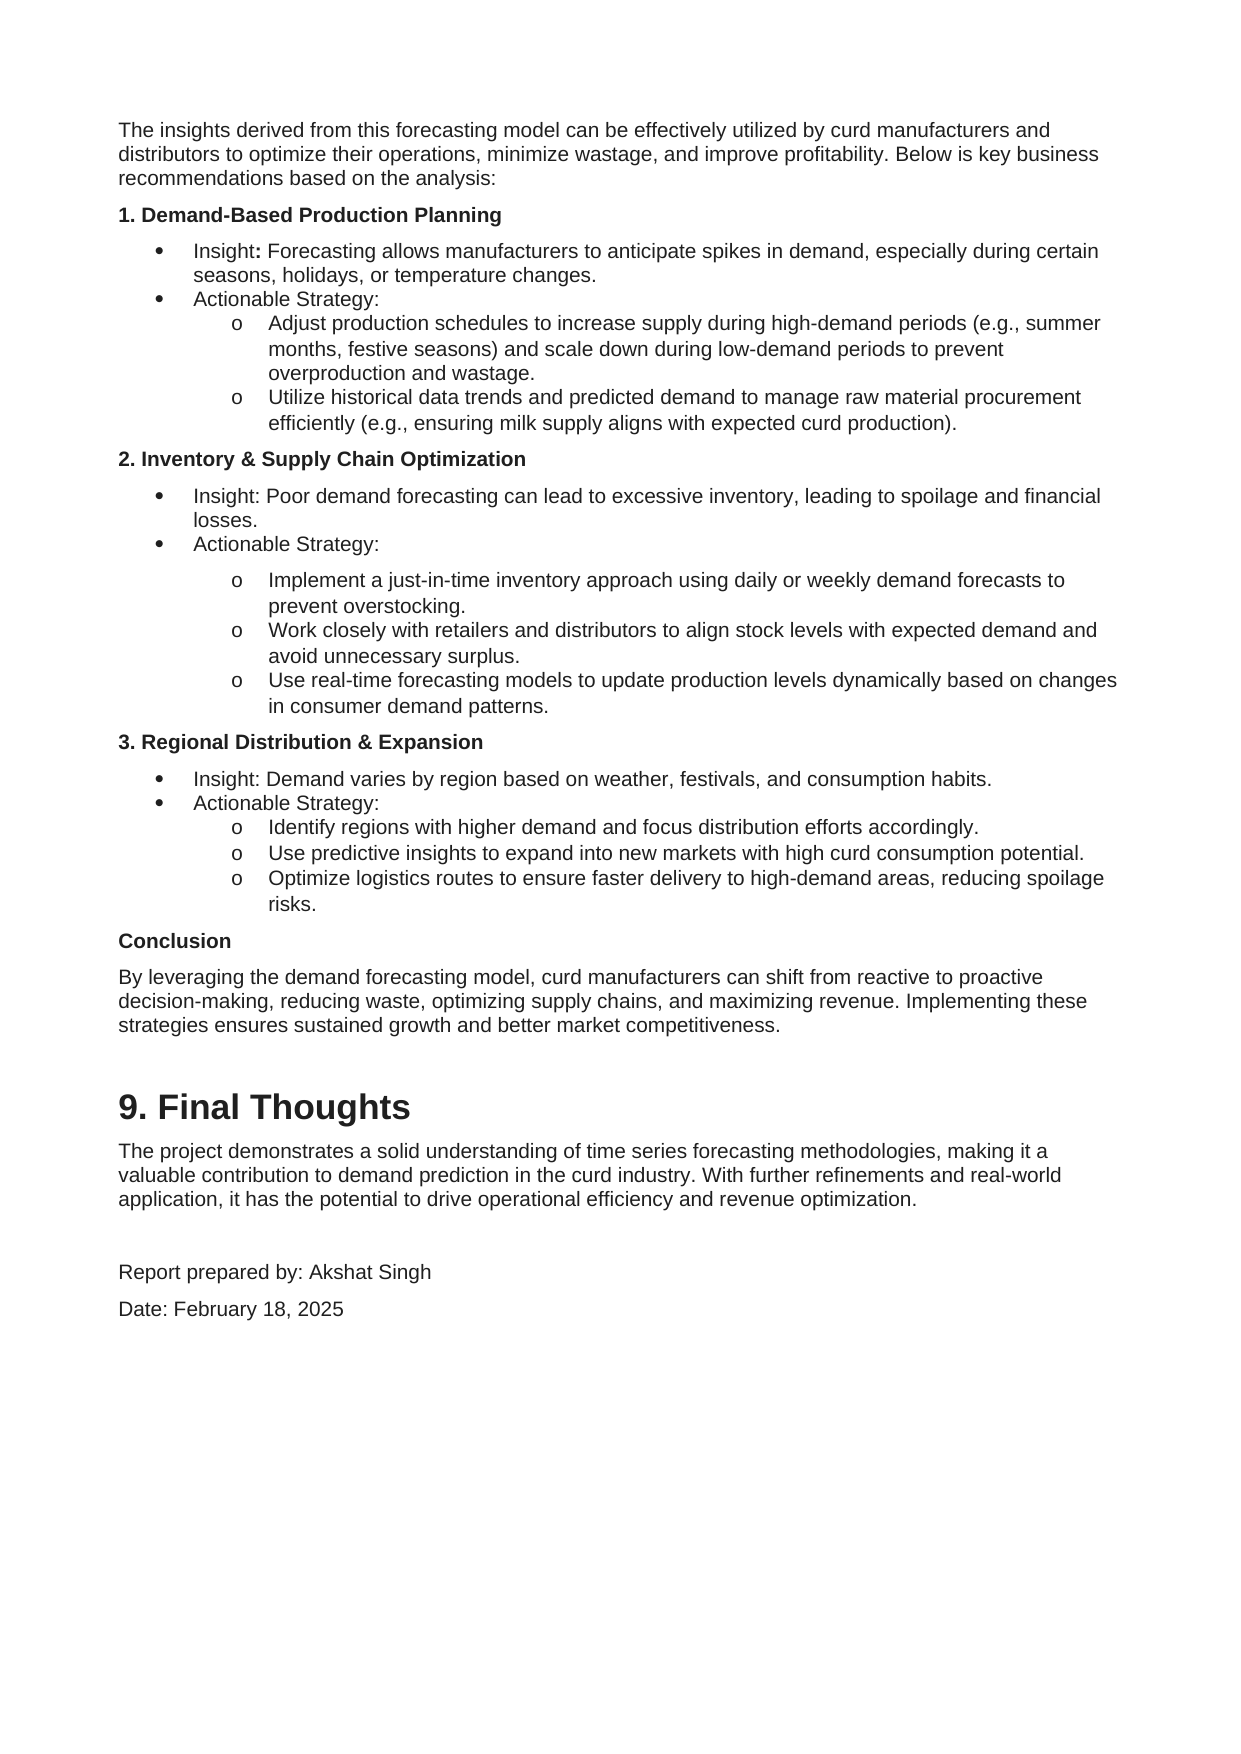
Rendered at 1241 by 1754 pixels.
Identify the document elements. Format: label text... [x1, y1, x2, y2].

text The insights derived from this forecasting model can be effectively utilized by curd manufacturers and distributors to optimize their operations, minimize wastage, and improve profitability. Below is key business recommendations based on the analysis: [118, 118, 1122, 190]
text Conclusion [118, 928, 1122, 952]
list Insight: Demand varies by region based on weather, festivals, and consumption habits. [156, 766, 1122, 791]
list Use predictive insights to expand into new markets with high curd consumption potential. [231, 840, 1122, 866]
list Implement a just-in-time inventory approach using daily or weekly demand forecasts to prevent overstocking. [231, 568, 1122, 618]
text By leveraging the demand forecasting model, curd manufacturers can shift from reactive to proactive decision-making, reducing waste, optimizing supply chains, and maximizing revenue. Implementing these strategies ensures sustained growth and better market competitiveness. [118, 965, 1122, 1037]
list Optimize logistics routes to ensure faster delivery to high-demand areas, reducing spoilage risks. [231, 866, 1122, 916]
list Actionable Strategy: [156, 532, 1122, 556]
list Insight: Poor demand forecasting can lead to excessive inventory, leading to spoilage and financial losses. [156, 483, 1122, 532]
list Actionable Strategy: [156, 287, 1122, 311]
text Report prepared by: Akshat Singh [118, 1260, 1122, 1284]
list Identify regions with higher demand and focus distribution efforts accordingly. [231, 814, 1122, 840]
list Adjust production schedules to increase supply during high-demand periods (e.g., summer months, festive seasons) and scale down during low-demand periods to prevent overproduction and wastage. [231, 311, 1122, 385]
text 3. Regional Distribution & Expansion [118, 730, 1122, 754]
list Use real-time forecasting models to update production levels dynamically based on changes in consumer demand patterns. [231, 668, 1122, 717]
text Date: February 18, 2025 [118, 1296, 1122, 1320]
list Actionable Strategy: [156, 791, 1122, 814]
list Work closely with retailers and distributors to align stock levels with expected demand and avoid unnecessary surplus. [231, 618, 1122, 668]
text 2. Inventory & Supply Chain Optimization [118, 447, 1122, 471]
list Insight: Forecasting allows manufacturers to anticipate spikes in demand, especially during certain seasons, holidays, or temperature changes. [156, 239, 1122, 287]
text 9. Final Thoughts [118, 1086, 1122, 1127]
text 1. Demand-Based Production Planning [118, 202, 1122, 226]
text The project demonstrates a solid understanding of time series forecasting methodologies, making it a valuable contribution to demand prediction in the curd industry. With further refinements and real-world application, it has the potential to drive operational efficiency and revenue optimization. [118, 1139, 1122, 1211]
list Utilize historical data trends and predicted demand to manage raw material procurement efficiently (e.g., ensuring milk supply aligns with expected curd production). [231, 385, 1122, 434]
